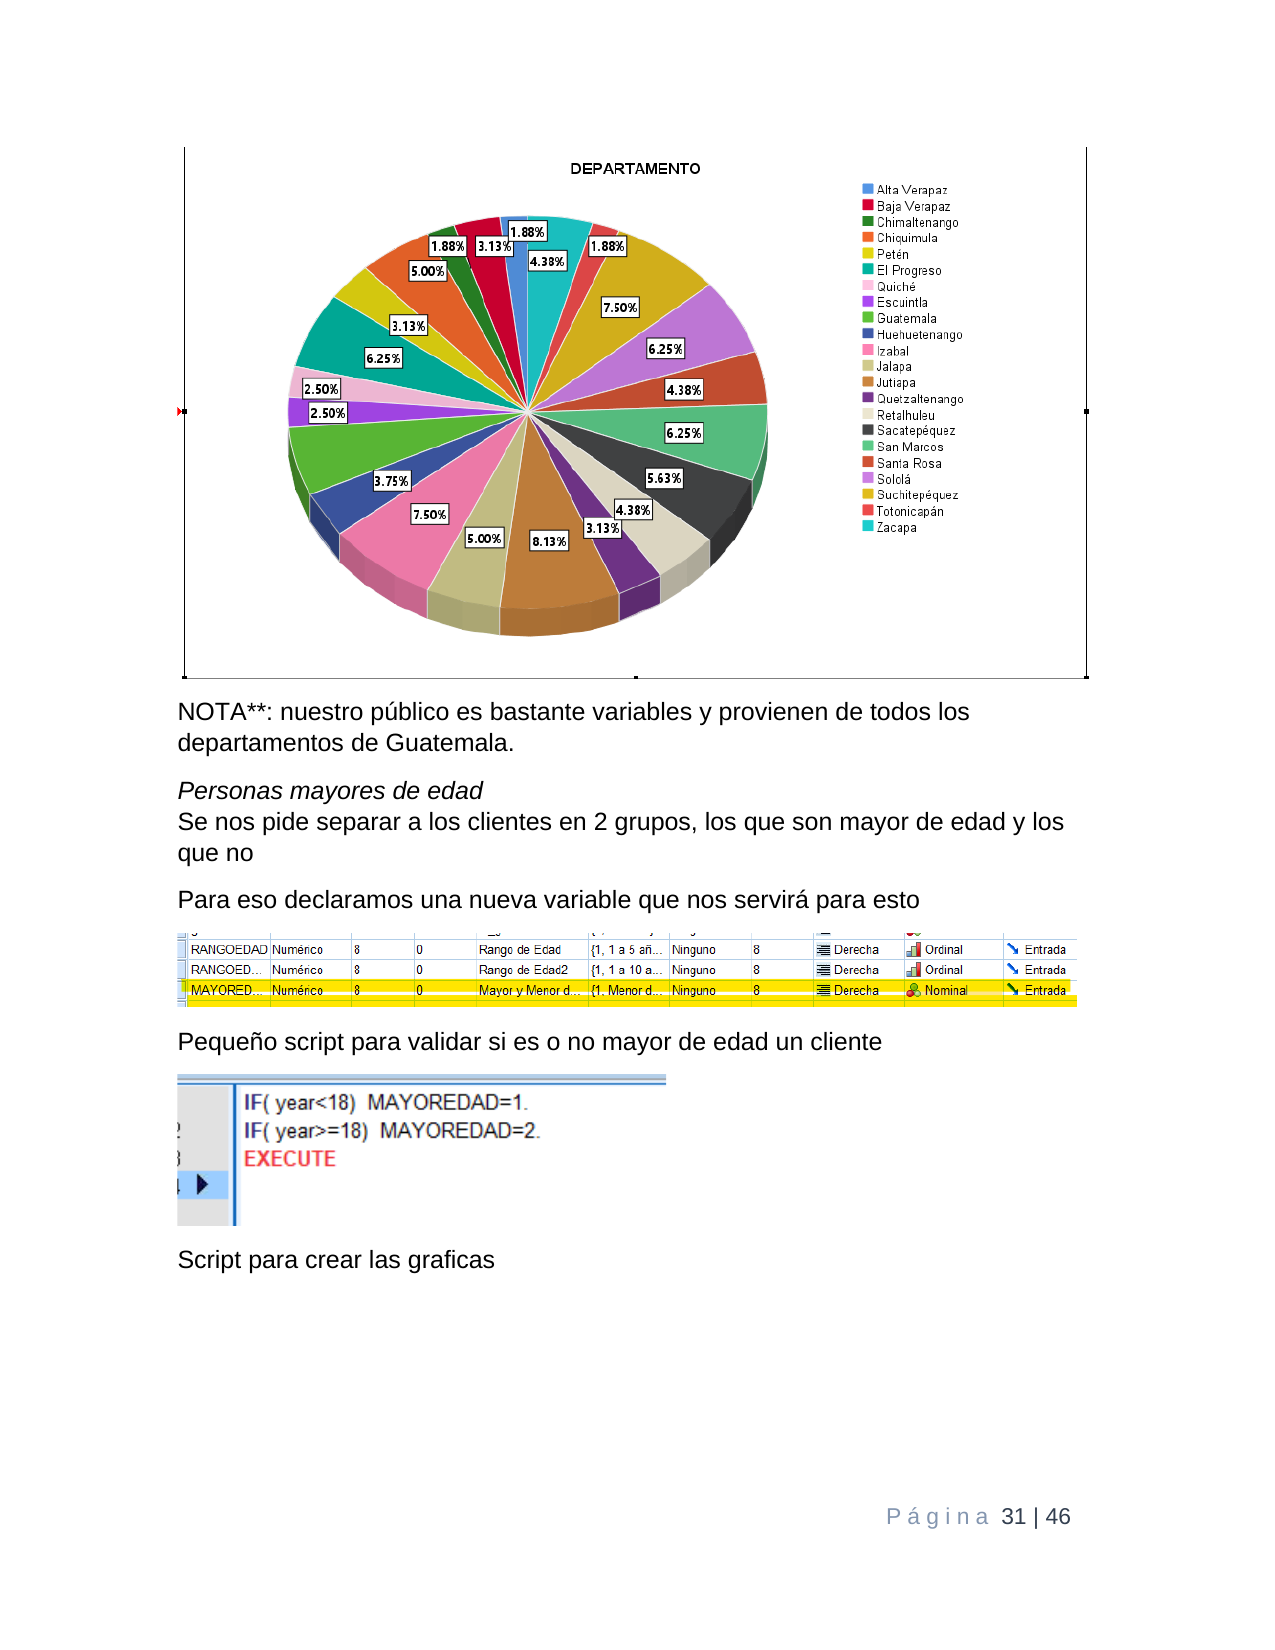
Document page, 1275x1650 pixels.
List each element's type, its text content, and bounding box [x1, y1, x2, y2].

subtitle Personas mayores de edad [177, 776, 1098, 804]
text NOTA**: nuestro público es bastante variables y provienen de todos los departamentos de Guatemala. [177, 697, 1098, 757]
picture [177, 1074, 667, 1226]
text Para eso declaramos una nueva variable que nos servirá para esto [177, 886, 1098, 914]
picture [177, 147, 1098, 679]
text Pequeño script para validar si es o no mayor de edad un cliente [177, 1027, 1098, 1056]
picture [177, 933, 1098, 1008]
text Script para crear las graficas [177, 1245, 1098, 1274]
text Se nos pide separar a los clientes en 2 grupos, los que son mayor de edad y los que no [177, 807, 1098, 867]
